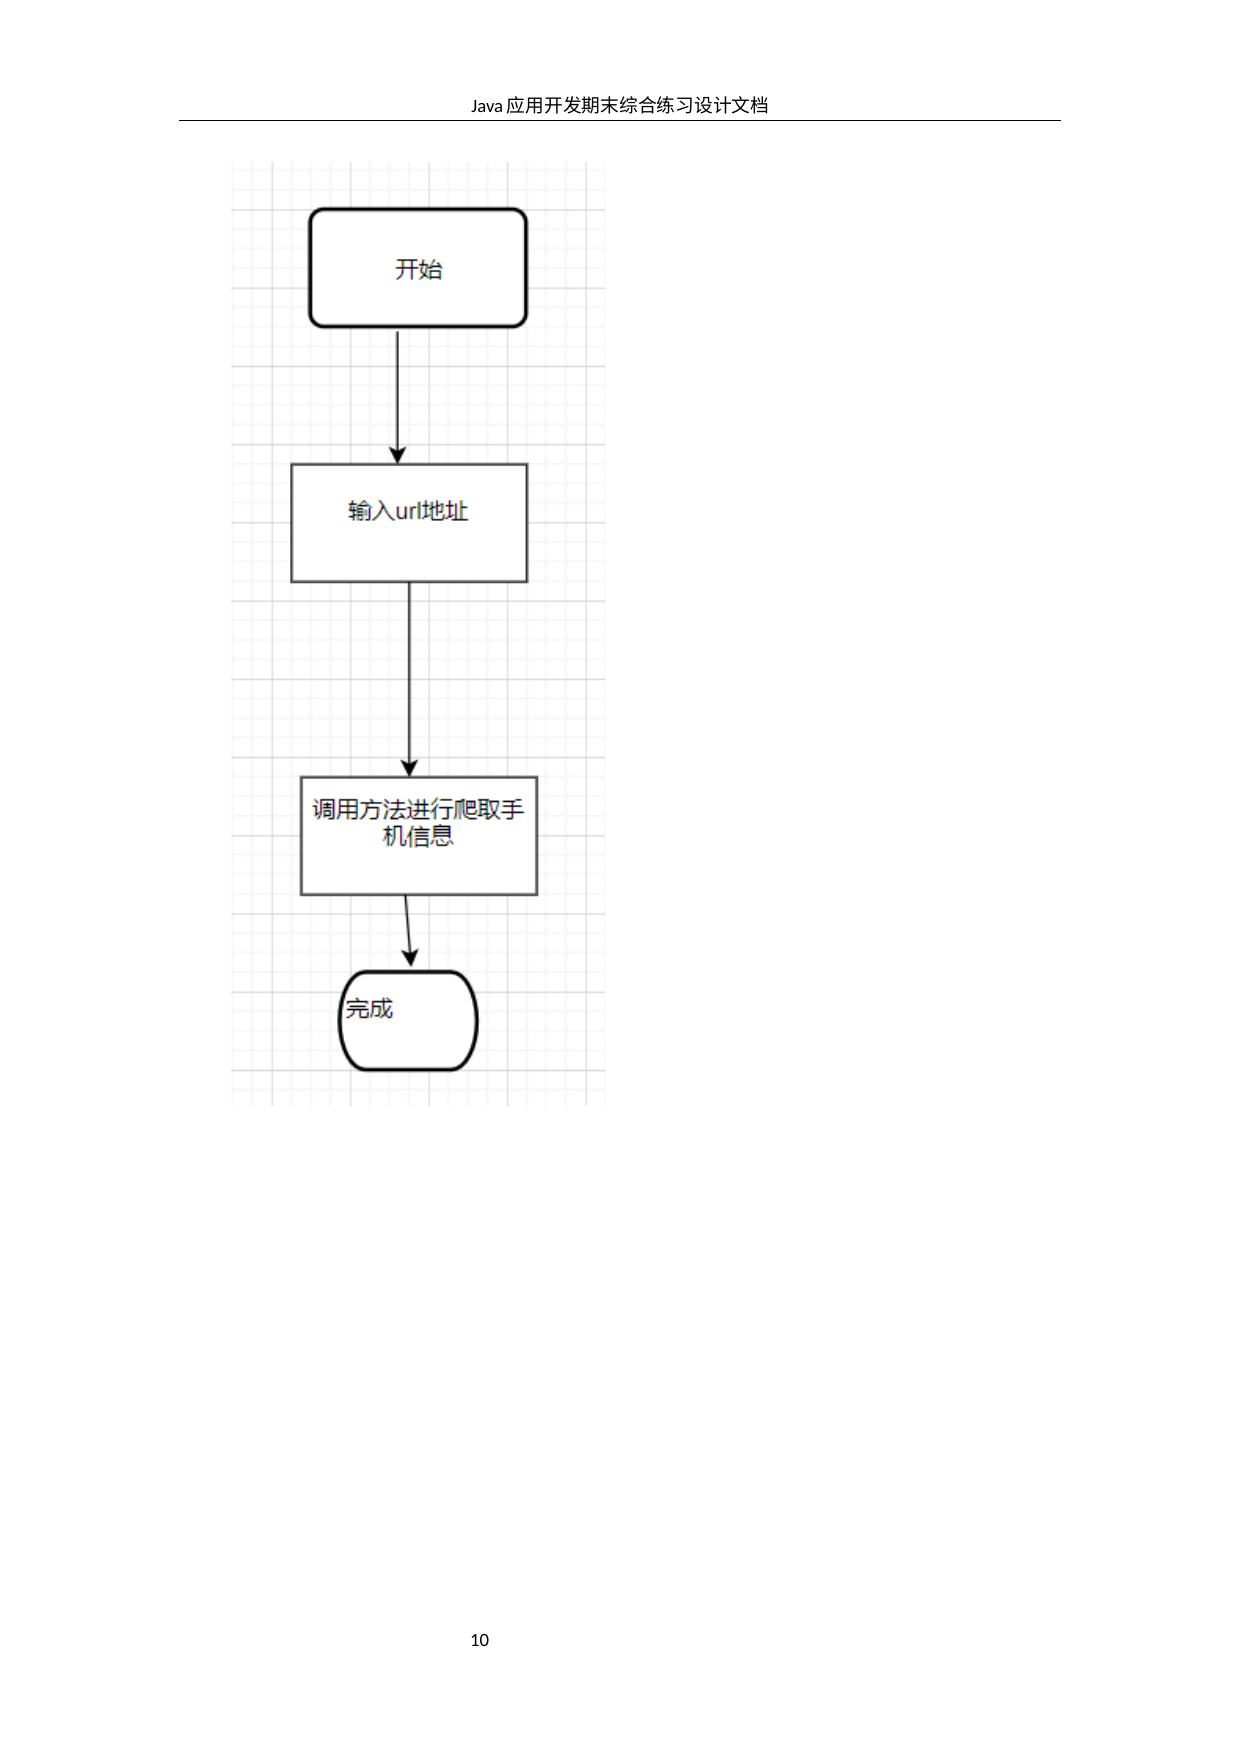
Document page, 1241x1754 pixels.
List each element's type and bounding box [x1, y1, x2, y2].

picture [231, 162, 605, 1106]
